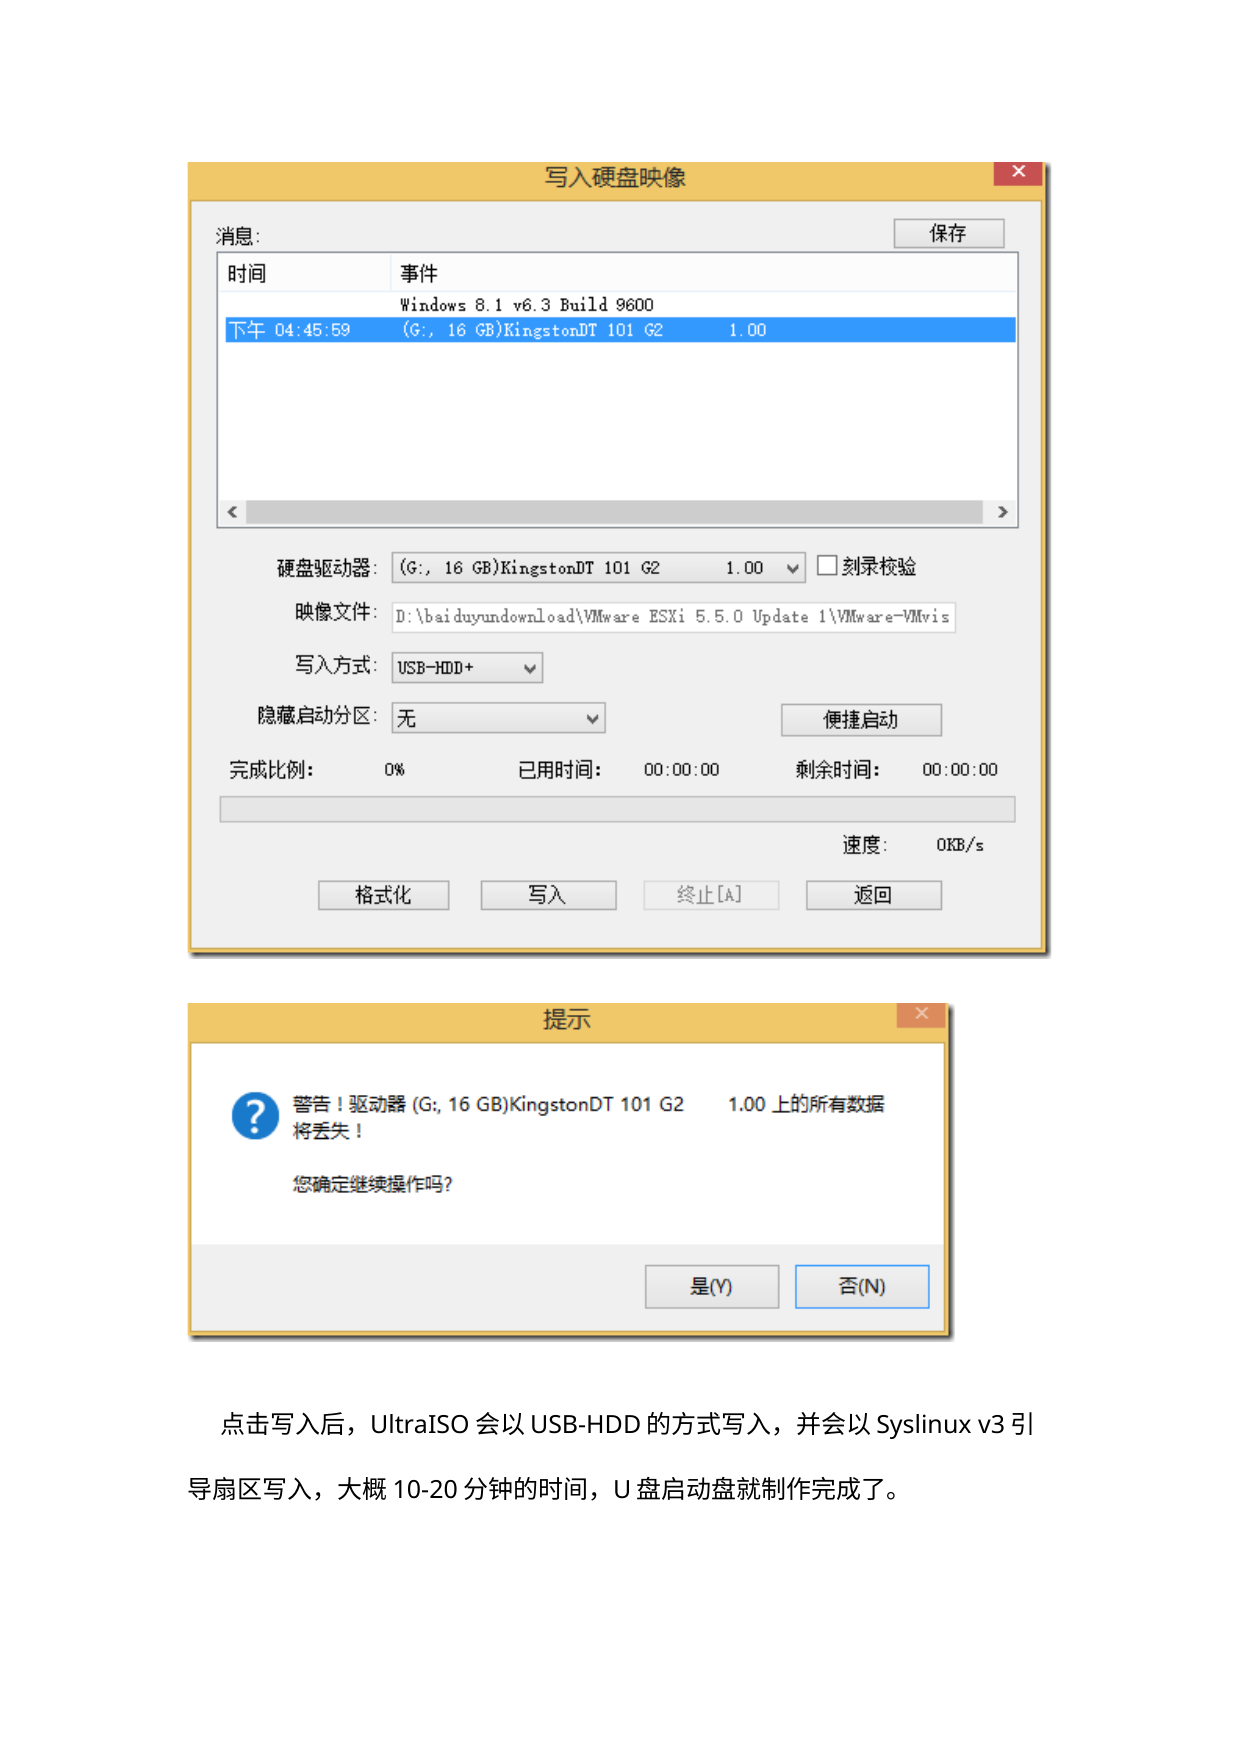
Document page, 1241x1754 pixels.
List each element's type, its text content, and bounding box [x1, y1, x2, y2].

picture [187, 162, 1052, 959]
text 点击写入后，UltraISO会以USB-HDD的方式写入，并会以Syslinux v3引导扇区写入，大概10-20分钟的时间，U盘启动盘就制作完成了。 [187, 1390, 1053, 1520]
picture [187, 1003, 955, 1342]
